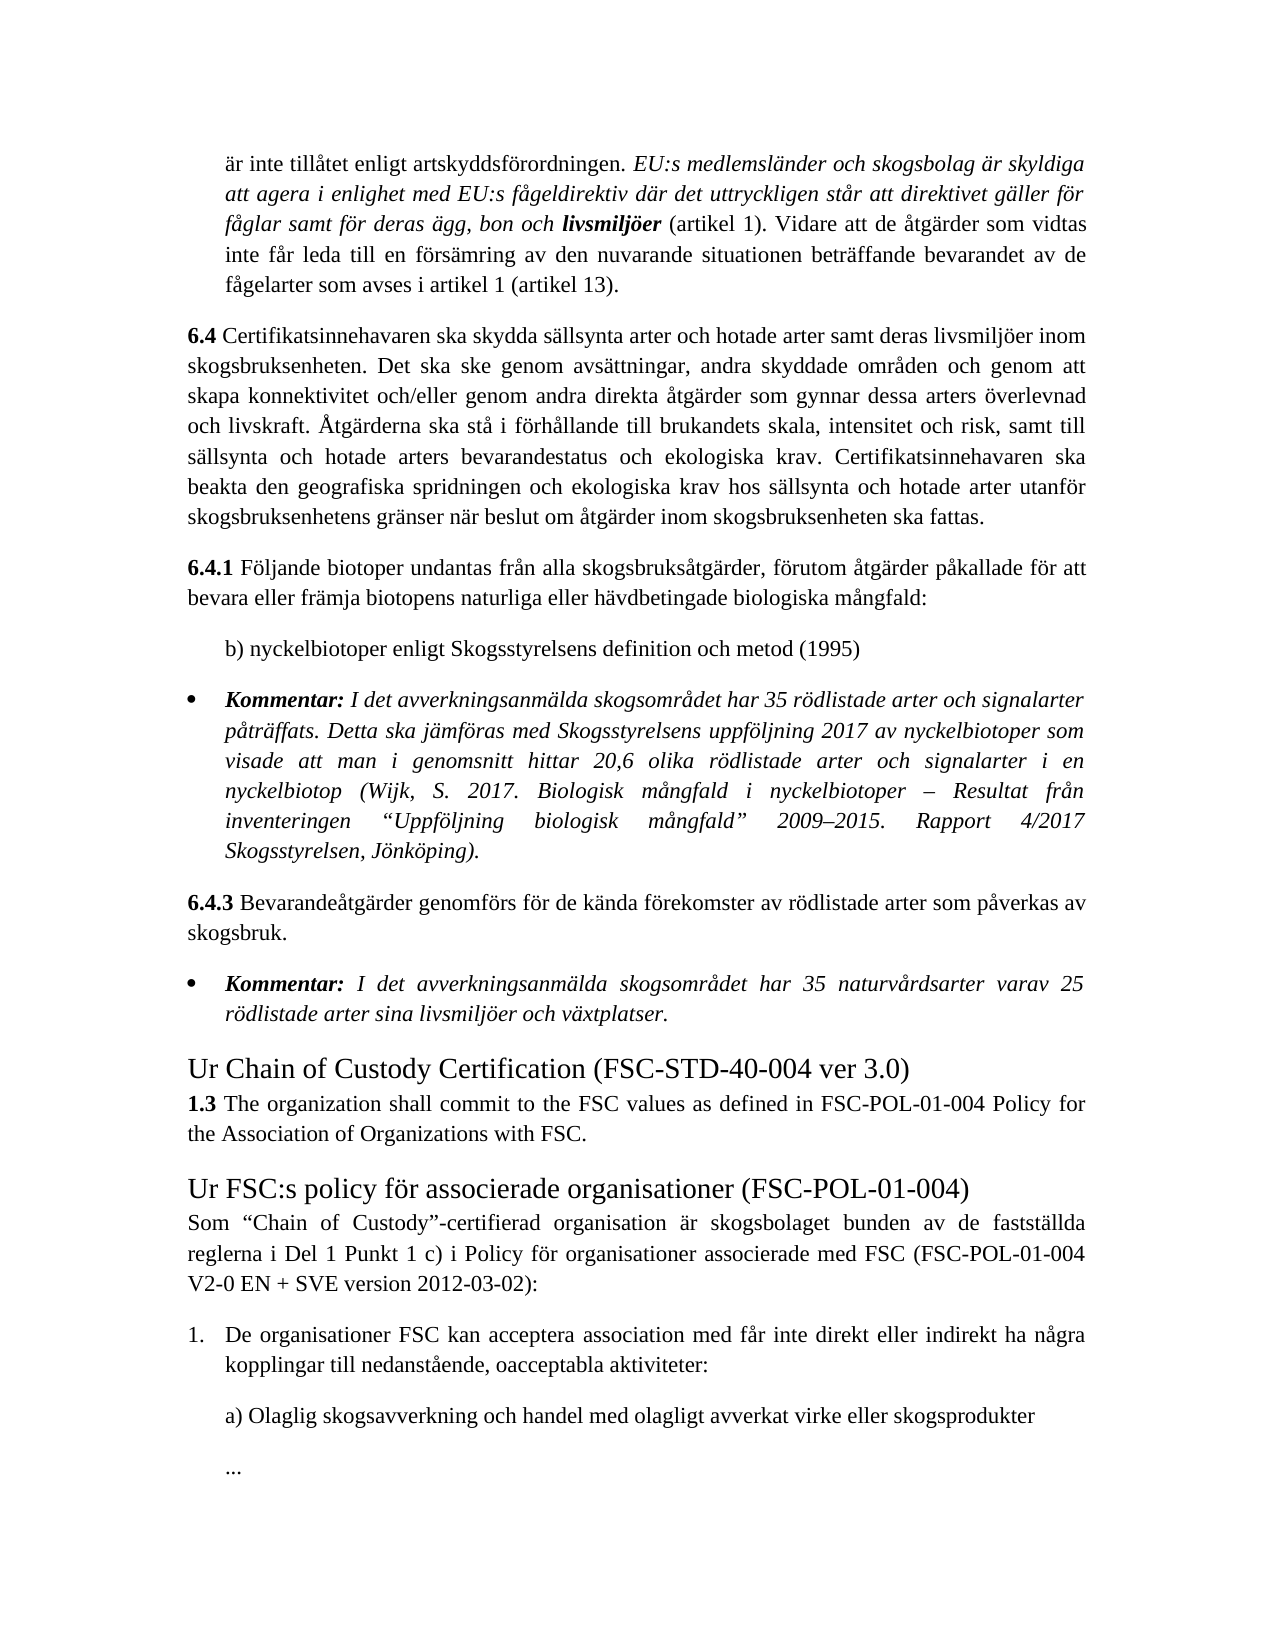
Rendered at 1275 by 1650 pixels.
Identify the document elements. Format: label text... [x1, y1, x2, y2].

subtitle Ur FSC:s policy för associerade organisationer (FSC-POL-01-004) [187, 1171, 1087, 1204]
list Kommentar: I det avverkningsanmälda skogsområdet har 35 naturvårdsarter varav 25 rödlistade arter sina livsmiljöer och växtplatser. [187, 970, 1087, 1026]
subtitle Ur Chain of Custody Certification (FSC-STD-40-004 ver 3.0) [187, 1051, 1087, 1084]
text 6.4 Certifikatsinnehavaren ska skydda sällsynta arter och hotade arter samt deras livsmiljöer inom skogsbruksenheten. Det ska ske genom avsättningar, andra skyddade områden och genom att skapa konnektivitet och/eller genom andra direkta åtgärder som gynnar dessa arters överlevnad och livskraft. Åtgärderna ska stå i förhållande till brukandets skala, intensitet och risk, samt till sällsynta och hotade arters bevarandestatus och ekologiska krav. Certifikatsinnehavaren ska beakta den geografiska spridningen och ekologiska krav hos sällsynta och hotade arter utanför skogsbruksenhetens gränser när beslut om åtgärder inom skogsbruksenheten ska fattas. [187, 322, 1087, 529]
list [187, 150, 1087, 297]
text a) Olaglig skogsavverkning och handel med olagligt avverkat virke eller skogsprodukter [225, 1402, 1087, 1428]
text 1.3 The organization shall commit to the FSC values as defined in FSC-POL-01-004 Policy for the Association of Organizations with FSC. [187, 1089, 1087, 1146]
text Som “Chain of Custody”-certifierad organisation är skogsbolaget bunden av de fastställda reglerna i Del 1 Punkt 1 c) i Policy för organisationer associerade med FSC (FSC-POL-01-004 V2-0 EN + SVE version 2012-03-02): [187, 1209, 1087, 1296]
text b) nyckelbiotoper enligt Skogsstyrelsens definition och metod (1995) [225, 635, 1087, 662]
list Kommentar: I det avverkningsanmälda skogsområdet har 35 rödlistade arter och signalarter påträffats. Detta ska jämföras med Skogsstyrelsens uppföljning 2017 av nyckelbiotoper som visade att man i genomsnitt hittar 20,6 olika rödlistade arter och signalarter i en nyckelbiotop (Wijk, S. 2017. Biologisk mångfald i nyckelbiotoper – Resultat från inventeringen “Uppföljning biologisk mångfald” 2009–2015. Rapport 4/2017 Skogsstyrelsen, Jönköping). [187, 686, 1087, 864]
text ... [225, 1453, 1087, 1479]
text 6.4.3 Bevarandeåtgärder genomförs för de kända förekomster av rödlistade arter som påverkas av skogsbruk. [187, 888, 1087, 945]
list De organisationer FSC kan acceptera association med får inte direkt eller indirekt ha några kopplingar till nedanstående, oacceptabla aktiviteter: [187, 1321, 1087, 1377]
text 6.4.1 Följande biotoper undantas från alla skogsbruksåtgärder, förutom åtgärder påkallade för att bevara eller främja biotopens naturliga eller hävdbetingade biologiska mångfald: [187, 554, 1087, 611]
